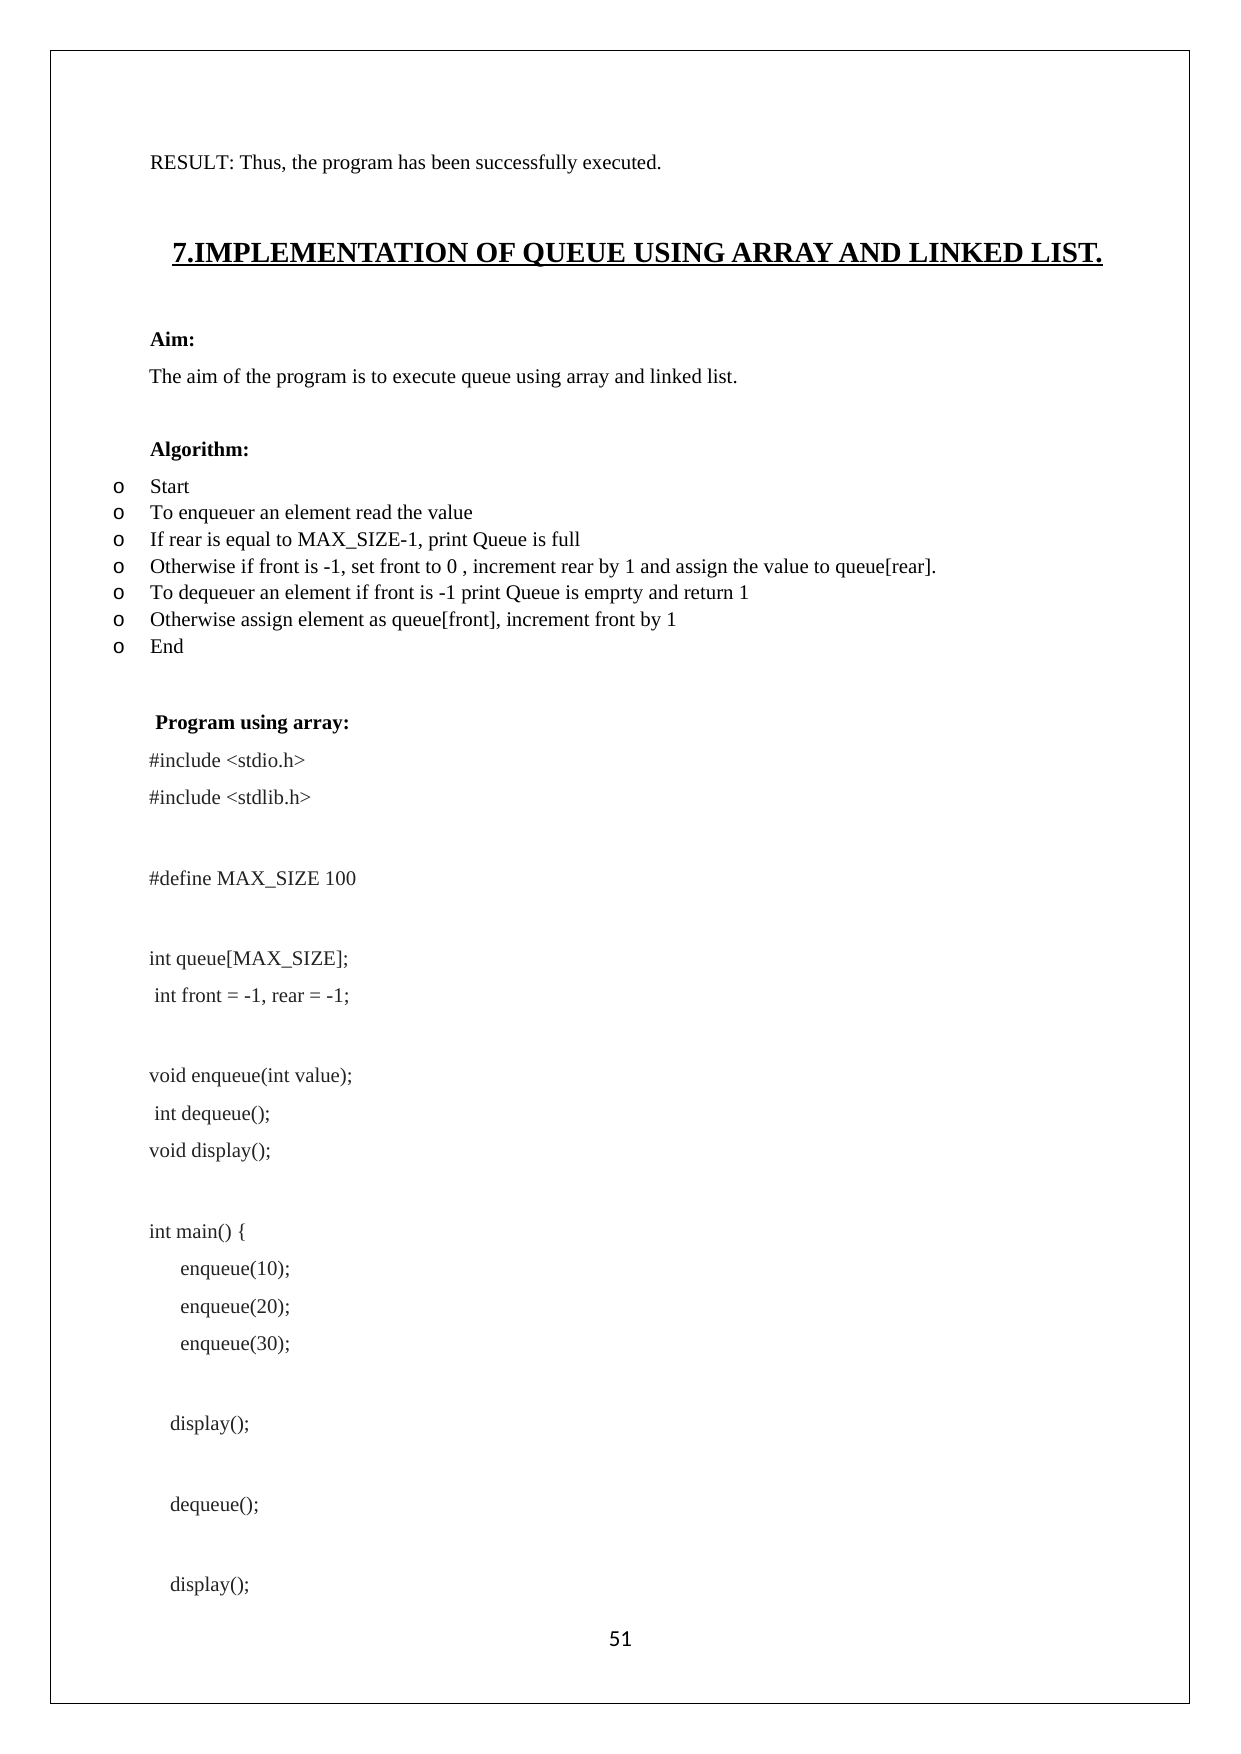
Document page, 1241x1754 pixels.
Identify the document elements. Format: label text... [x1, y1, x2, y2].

text dequeue(); [149, 1491, 1090, 1516]
list Otherwise if front is -1, set front to 0 , increment rear by 1 and assign the value to queue[rear]. [112, 553, 1090, 579]
text RESULT: Thus, the program has been successfully executed. [150, 150, 1090, 174]
text Algorithm: [150, 437, 429, 461]
list If rear is equal to MAX_SIZE-1, print Queue is full [112, 527, 1090, 553]
text int front = -1, rear = -1; [149, 983, 433, 1007]
list Otherwise assign element as queue[front], increment front by 1 [112, 607, 1090, 633]
list To dequeuer an element if front is -1 print Queue is emprty and return 1 [112, 580, 1090, 606]
list To enqueuer an element read the value [112, 500, 1090, 526]
text void display(); [149, 1138, 419, 1162]
text display(); [149, 1572, 1090, 1596]
list End [112, 633, 1090, 659]
text Program using array: [150, 710, 1090, 734]
text enqueue(30); [149, 1331, 428, 1355]
text Aim: [150, 327, 429, 351]
text void enqueue(int value); [149, 1063, 419, 1087]
text display(); [149, 1411, 1090, 1435]
text #define MAX_SIZE 100 [149, 865, 1090, 889]
text #include <stdio.h> [149, 748, 1090, 772]
text #include <stdlib.h> [149, 785, 1090, 809]
text enqueue(10); [149, 1256, 428, 1280]
list Start [112, 473, 1090, 499]
text enqueue(20); [149, 1293, 428, 1318]
text The aim of the program is to execute queue using array and linked list. [149, 364, 1090, 388]
text 7.IMPLEMENTATION OF QUEUE USING ARRAY AND LINKED LIST. [150, 235, 1090, 269]
text int dequeue(); [149, 1101, 419, 1125]
text int queue[MAX_SIZE]; [149, 946, 433, 970]
text int main() { [149, 1218, 428, 1243]
